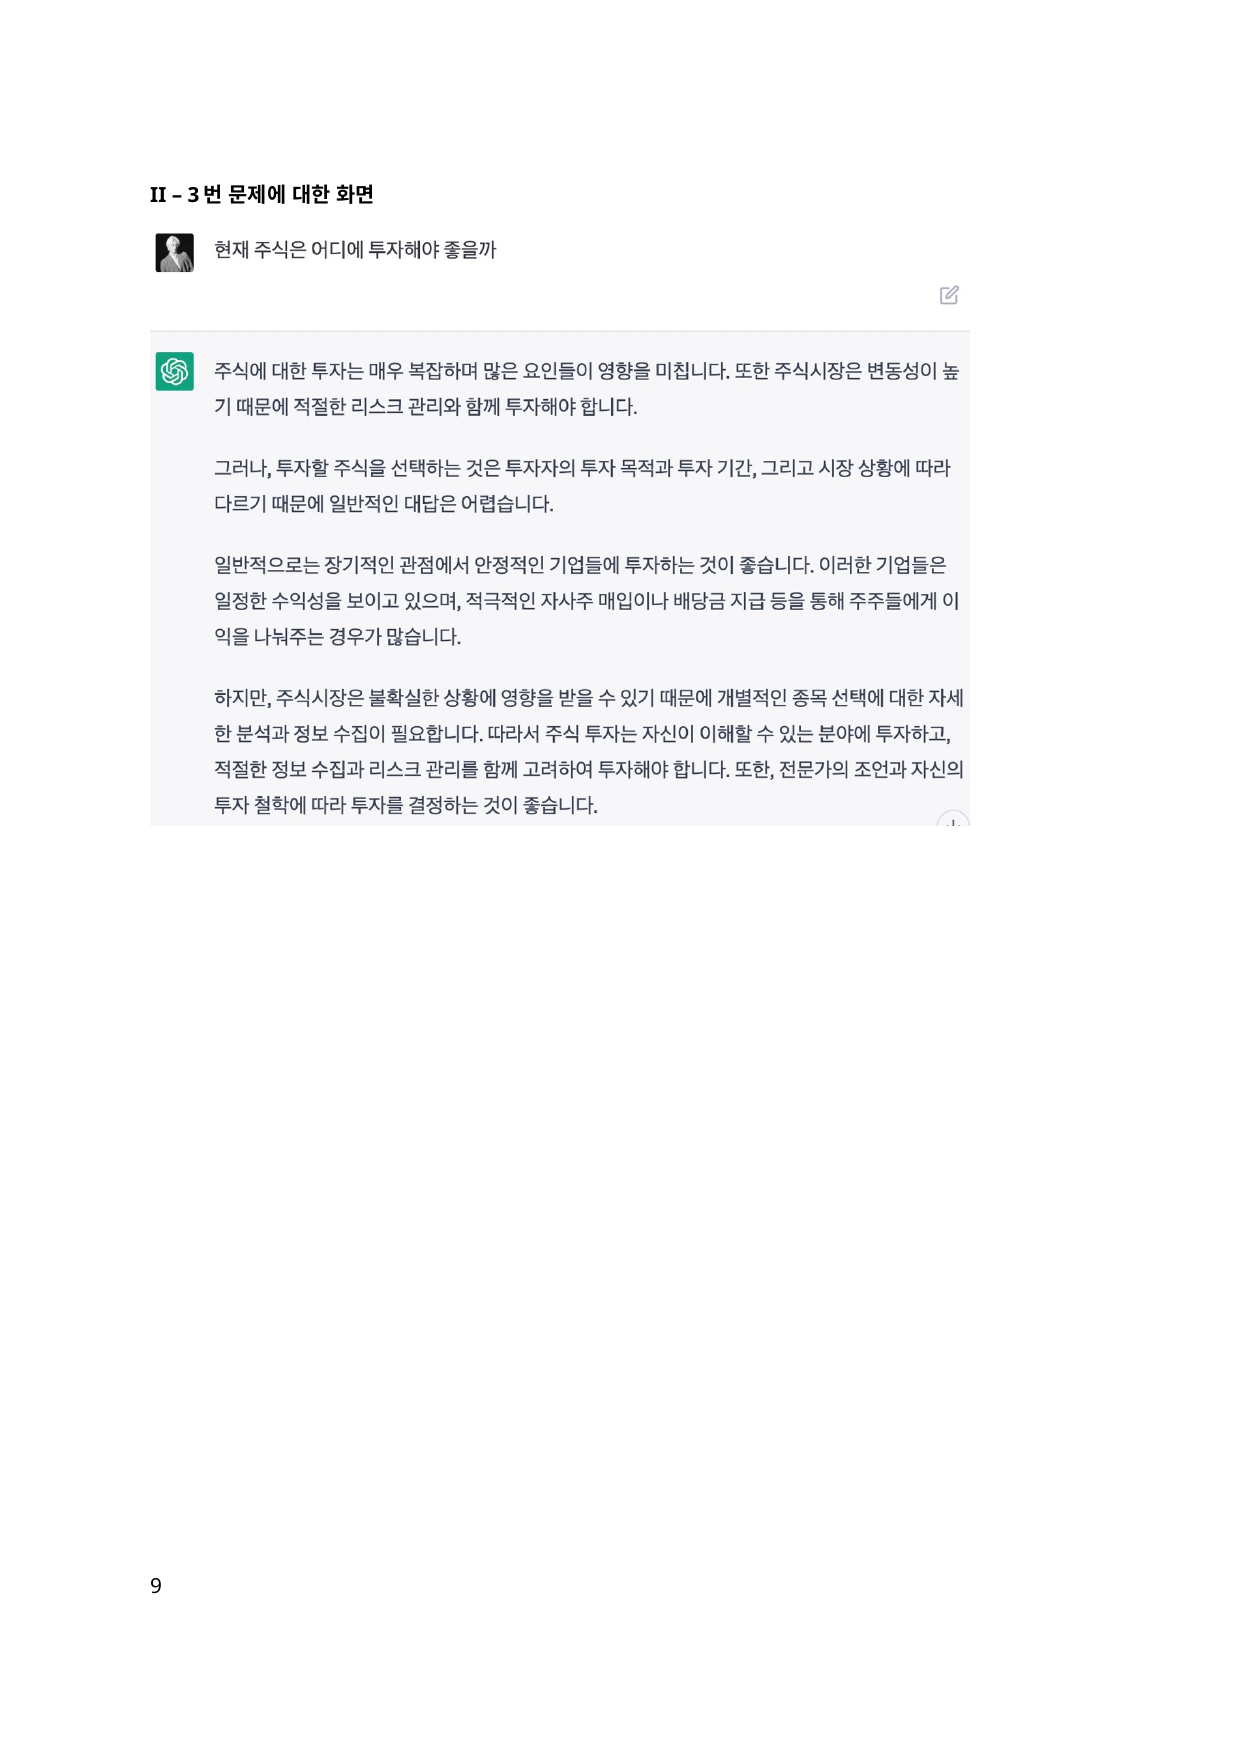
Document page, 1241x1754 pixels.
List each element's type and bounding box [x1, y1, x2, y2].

picture [150, 223, 971, 826]
